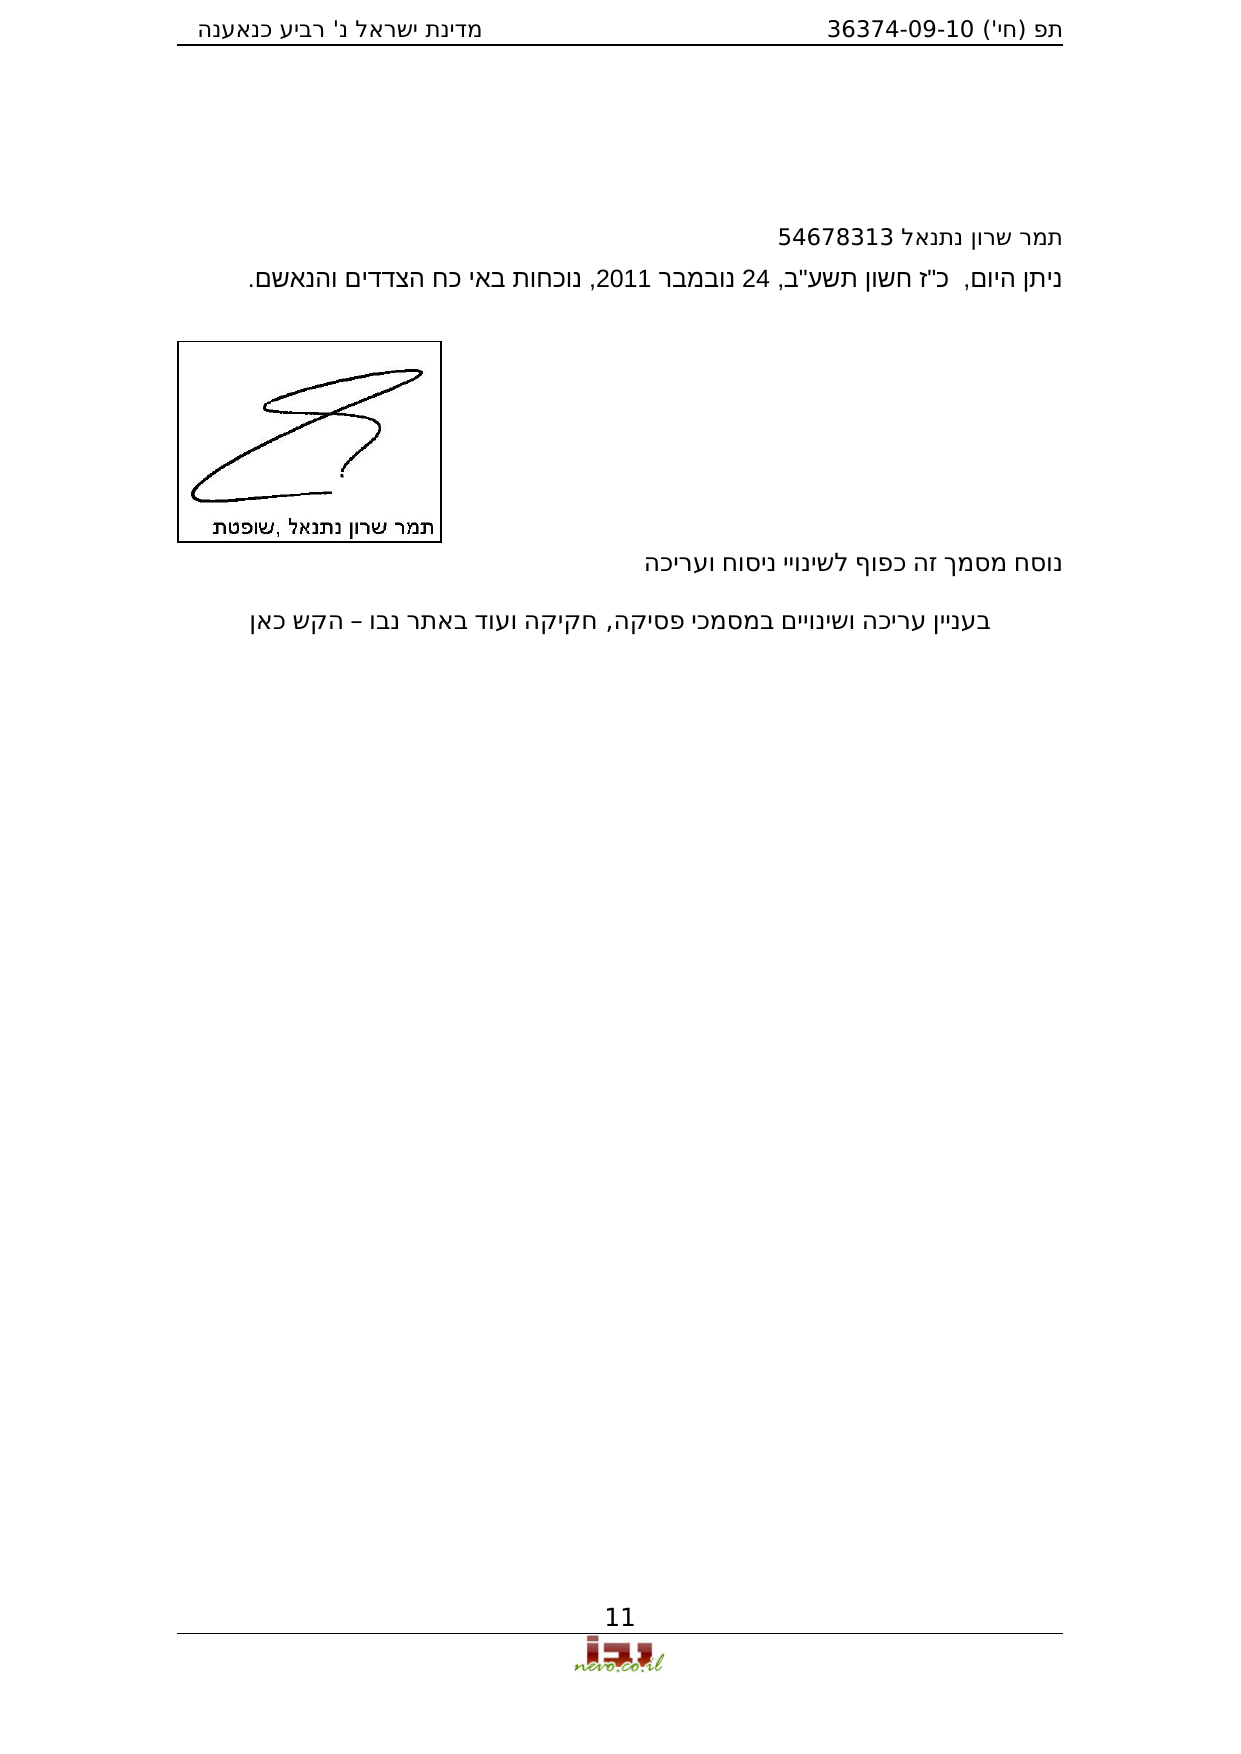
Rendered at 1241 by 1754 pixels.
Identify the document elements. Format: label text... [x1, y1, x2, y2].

text בעניין עריכה ושינויים במסמכי פסיקה, חקיקה ועוד באתר נבו – הקש כאן [177, 607, 1063, 636]
picture [574, 1635, 666, 1673]
text תמר שרון נתנאל 54678313 [177, 224, 1063, 251]
text ניתן היום, כ"ז חשון תשע"ב, 24 נובמבר 2011, נוכחות באי כח הצדדים והנאשם. [177, 264, 1063, 293]
text נוסח מסמך זה כפוף לשינויי ניסוח ועריכה [177, 549, 1063, 578]
picture [179, 342, 440, 541]
